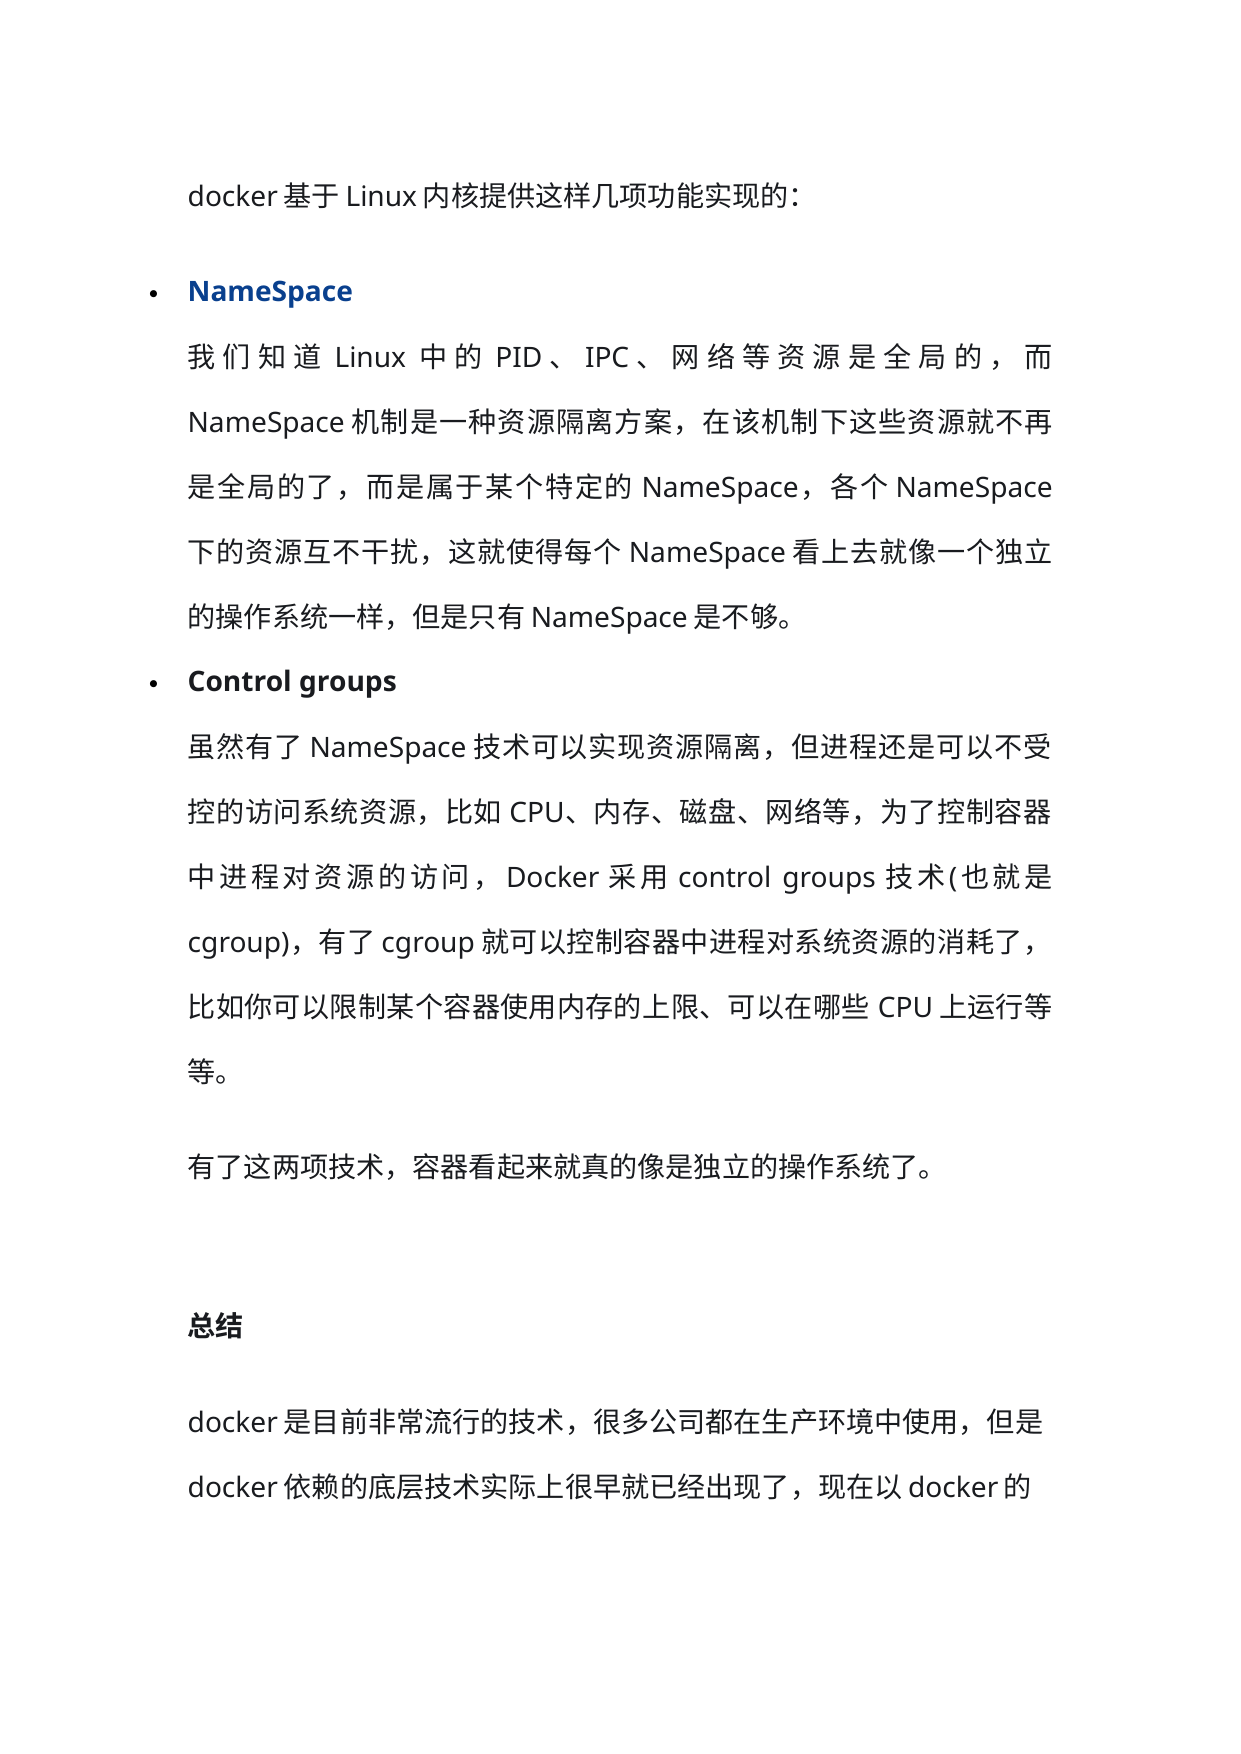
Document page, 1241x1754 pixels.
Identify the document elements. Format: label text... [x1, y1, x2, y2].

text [187, 1388, 1053, 1518]
list Control groups 虽然有了NameSpace技术可以实现资源隔离，但进程还是可以不受控的访问系统资源，比如CPU、内存、磁盘、网络等，为了控制容器中进程对资源的访问，Docker采用control groups技术(也就是cgroup)，有了cgroup就可以控制容器中进程对系统资源的消耗了，比如你可以限制某个容器使用内存的上限、可以在哪些CPU上运行等等。 [150, 648, 1053, 1103]
text docker基于Linux内核提供这样几项功能实现的： [187, 162, 1053, 227]
list NameSpace 我们知道Linux中的PID、IPC、网络等资源是全局的，而NameSpace机制是一种资源隔离方案，在该机制下这些资源就不再是全局的了，而是属于某个特定的NameSpace，各个NameSpace下的资源互不干扰，这就使得每个NameSpace看上去就像一个独立的操作系统一样，但是只有NameSpace是不够。 [150, 258, 1053, 648]
text 总结 [187, 1292, 1053, 1357]
text 有了这两项技术，容器看起来就真的像是独立的操作系统了。 [187, 1133, 1053, 1198]
